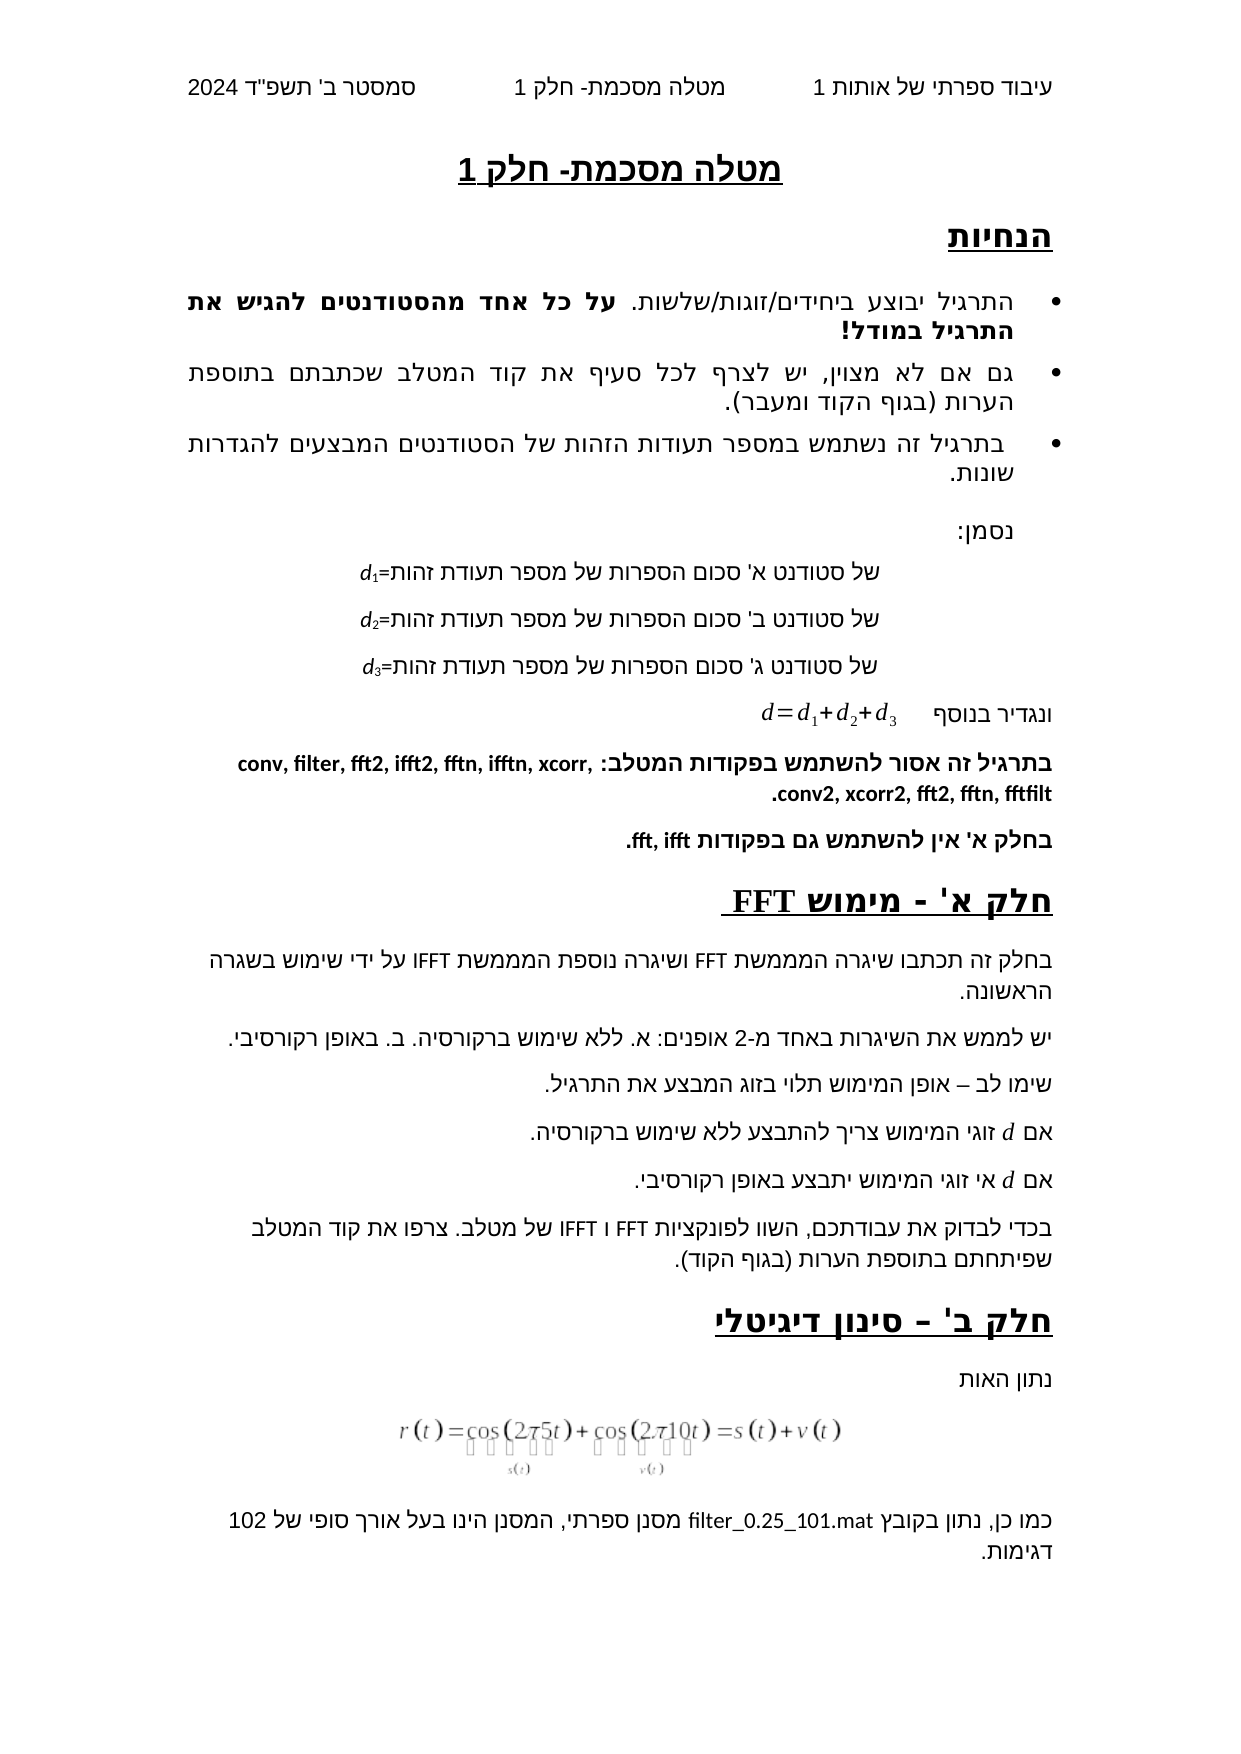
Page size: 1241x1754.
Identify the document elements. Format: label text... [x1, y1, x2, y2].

subtitle חלק א' - מימוש FFT [187, 881, 1053, 920]
list התרגיל יבוצע ביחידים/זוגות/שלשות. על כל אחד מהסטודנטים להגיש את התרגיל במודל! [187, 287, 1052, 346]
list בתרגיל זה נשתמש במספר תעודות הזהות של הסטודנטים המבצעים להגדרות שונות. נסמן: [187, 429, 1052, 546]
text d2=של סטודנט ב' סכום הספרות של מספר תעודת זהות [187, 605, 1053, 633]
text ונגדיר בנוסף [187, 699, 1053, 730]
text בתרגיל זה אסור להשתמש בפקודות המטלב: conv, filter, fft2, ifft2, fftn, ifftn, xcorr, conv2, xcorr2, fft2, fftn, fftfilt. [187, 749, 1053, 807]
subtitle חלק ב' – סינון דיגיטלי [187, 1302, 1053, 1341]
list גם אם לא מצוין, יש לצרף לכל סעיף את קוד המטלב שכתבתם בתוספת הערות (בגוף הקוד ומעבר). [187, 358, 1052, 416]
text נתון האות [187, 1366, 1053, 1392]
text d3=של סטודנט ג' סכום הספרות של מספר תעודת זהות [187, 652, 1053, 680]
text כמו כן, נתון בקובץ filter_0.25_101.mat מסנן ספרתי, המסנן הינו בעל אורך סופי של 102 דגימות. [187, 1506, 1053, 1564]
text בחלק זה תכתבו שיגרה המממשת FFT ושיגרה נוספת המממשת IFFT על ידי שימוש בשגרה הראשונה. [187, 946, 1053, 1004]
text אם אי זוגי המימוש יתבצע באופן רקורסיבי. [187, 1166, 1053, 1194]
text אם זוגי המימוש צריך להתבצע ללא שימוש ברקורסיה. [187, 1118, 1053, 1146]
text שימו לב – אופן המימוש תלוי בזוג המבצע את התרגיל. [187, 1071, 1053, 1098]
text d1=של סטודנט א' סכום הספרות של מספר תעודת זהות [187, 558, 1053, 586]
text מטלה מסכמת- חלק 1 [187, 150, 1053, 188]
text בכדי לבדוק את עבודתכם, השוו לפונקציות FFT ו IFFT של מטלב. צרפו את קוד המטלב שפיתחתם בתוספת הערות (בגוף הקוד). [187, 1214, 1053, 1273]
text בחלק א' אין להשתמש גם בפקודות fft, ifft. [187, 826, 1053, 854]
subtitle הנחיות [187, 216, 1053, 255]
text יש לממש את השיגרות באחד מ-2 אופנים: א. ללא שימוש ברקורסיה. ב. באופן רקורסיבי. [187, 1024, 1053, 1051]
